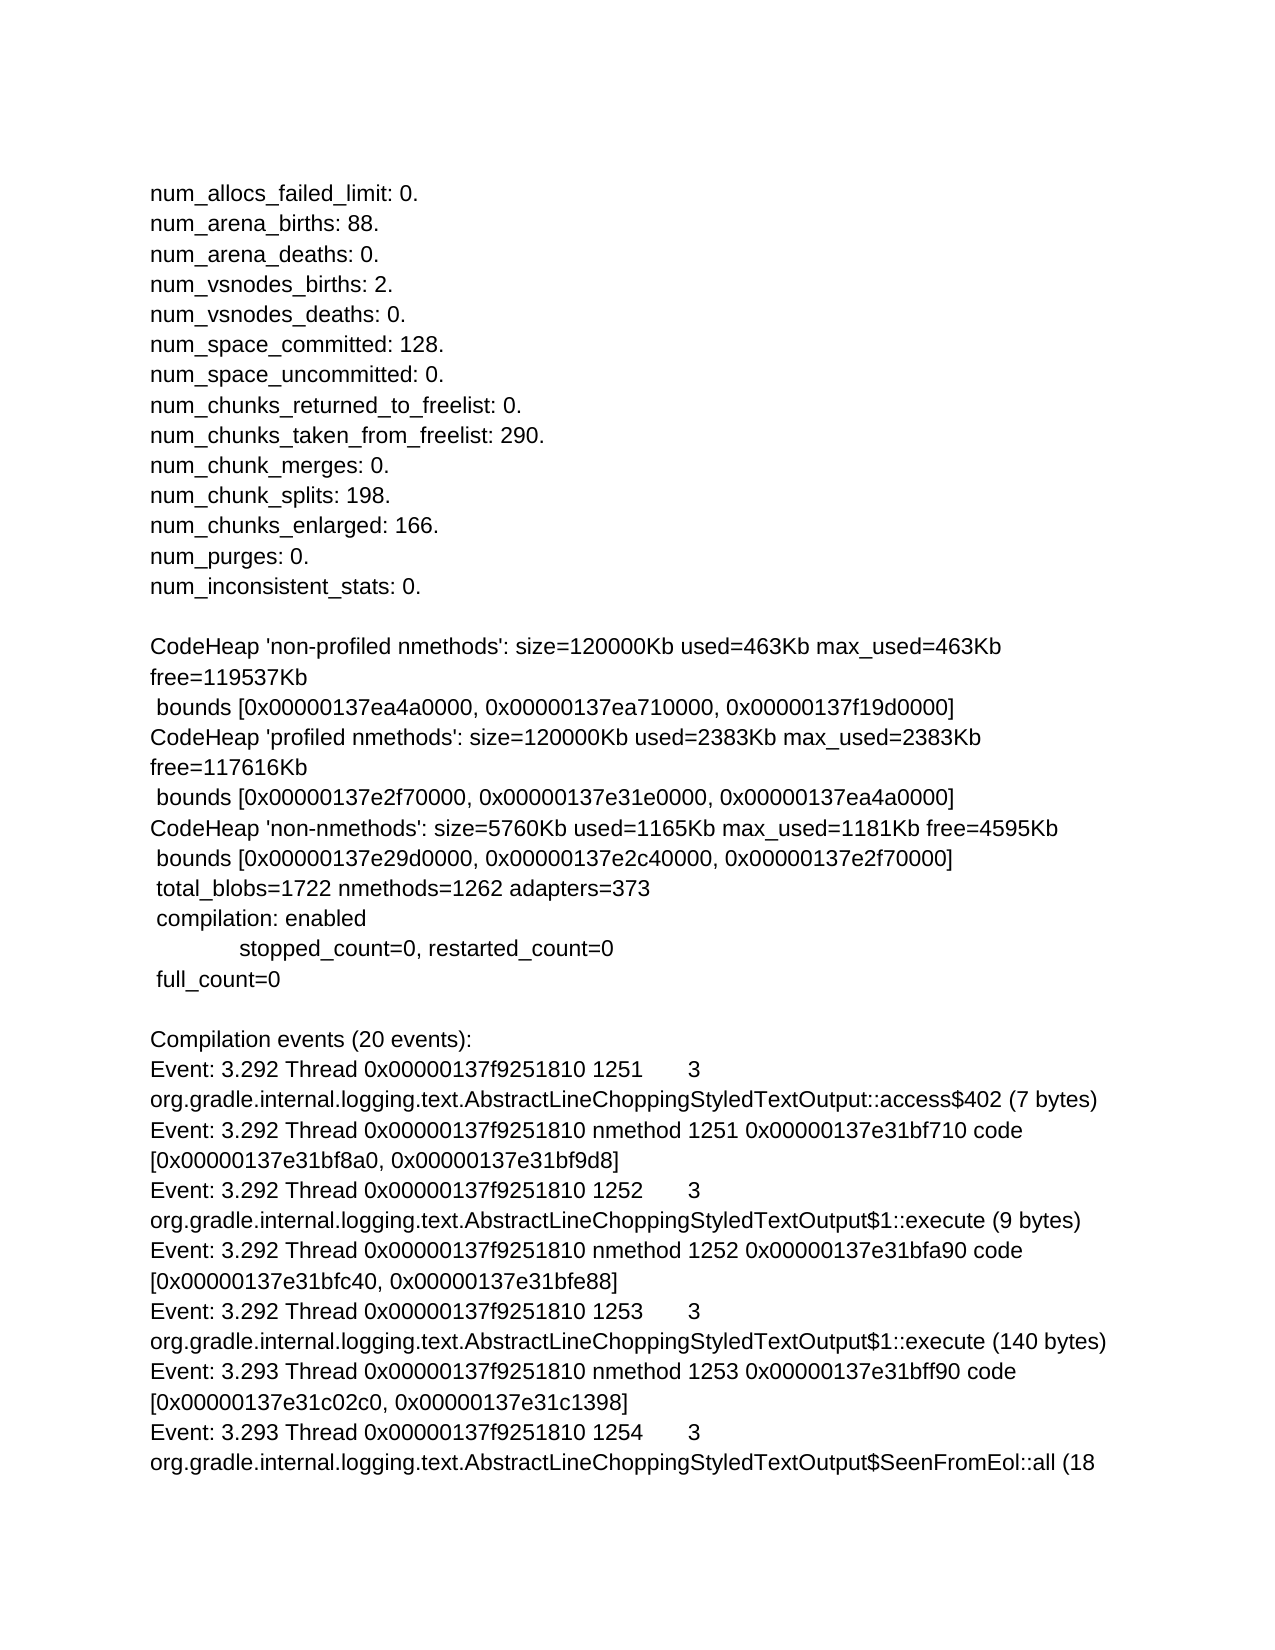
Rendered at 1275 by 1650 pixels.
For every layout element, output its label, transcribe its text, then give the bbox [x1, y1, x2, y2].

text CodeHeap 'profiled nmethods': size=120000Kb used=2383Kb max_used=2383Kb free=117616Kb [150, 724, 1125, 781]
text Event: 3.292 Thread 0x00000137f9251810 nmethod 1251 0x00000137e31bf710 code [0x00000137e31bf8a0, 0x00000137e31bf9d8] [150, 1117, 1125, 1173]
text full_count=0 [150, 966, 1125, 992]
text num_space_committed: 128. [150, 331, 1125, 358]
text Event: 3.292 Thread 0x00000137f9251810 1251 3 org.gradle.internal.logging.text.AbstractLineChoppingStyledTextOutput::access$402 (7 bytes) [150, 1056, 1125, 1113]
text Event: 3.292 Thread 0x00000137f9251810 nmethod 1252 0x00000137e31bfa90 code [0x00000137e31bfc40, 0x00000137e31bfe88] [150, 1237, 1125, 1294]
text stopped_count=0, restarted_count=0 [150, 935, 1125, 962]
text Compilation events (20 events): [150, 1026, 1125, 1052]
text Event: 3.292 Thread 0x00000137f9251810 1252 3 org.gradle.internal.logging.text.AbstractLineChoppingStyledTextOutput$1::execute (9 bytes) [150, 1177, 1125, 1234]
text num_allocs_failed_limit: 0. [150, 180, 1125, 207]
text bounds [0x00000137ea4a0000, 0x00000137ea710000, 0x00000137f19d0000] [150, 694, 1125, 720]
text num_chunk_splits: 198. [150, 482, 1125, 509]
text num_chunks_taken_from_freelist: 290. [150, 422, 1125, 448]
text compilation: enabled [150, 905, 1125, 932]
text num_chunks_returned_to_freelist: 0. [150, 392, 1125, 418]
text total_blobs=1722 nmethods=1262 adapters=373 [150, 875, 1125, 901]
text bounds [0x00000137e2f70000, 0x00000137e31e0000, 0x00000137ea4a0000] [150, 784, 1125, 811]
text CodeHeap 'non-profiled nmethods': size=120000Kb used=463Kb max_used=463Kb free=119537Kb [150, 633, 1125, 690]
text num_chunk_merges: 0. [150, 452, 1125, 478]
text bounds [0x00000137e29d0000, 0x00000137e2c40000, 0x00000137e2f70000] [150, 845, 1125, 871]
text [150, 1419, 1125, 1475]
text num_vsnodes_deaths: 0. [150, 301, 1125, 327]
text Event: 3.292 Thread 0x00000137f9251810 1253 3 org.gradle.internal.logging.text.AbstractLineChoppingStyledTextOutput$1::execute (140 bytes) [150, 1298, 1125, 1354]
text num_arena_births: 88. [150, 210, 1125, 237]
text num_space_uncommitted: 0. [150, 361, 1125, 388]
text CodeHeap 'non-nmethods': size=5760Kb used=1165Kb max_used=1181Kb free=4595Kb [150, 814, 1125, 841]
text Event: 3.293 Thread 0x00000137f9251810 nmethod 1253 0x00000137e31bff90 code [0x00000137e31c02c0, 0x00000137e31c1398] [150, 1358, 1125, 1415]
text num_inconsistent_stats: 0. [150, 573, 1125, 599]
text num_arena_deaths: 0. [150, 241, 1125, 267]
text num_chunks_enlarged: 166. [150, 512, 1125, 539]
text num_vsnodes_births: 2. [150, 271, 1125, 297]
text num_purges: 0. [150, 543, 1125, 569]
